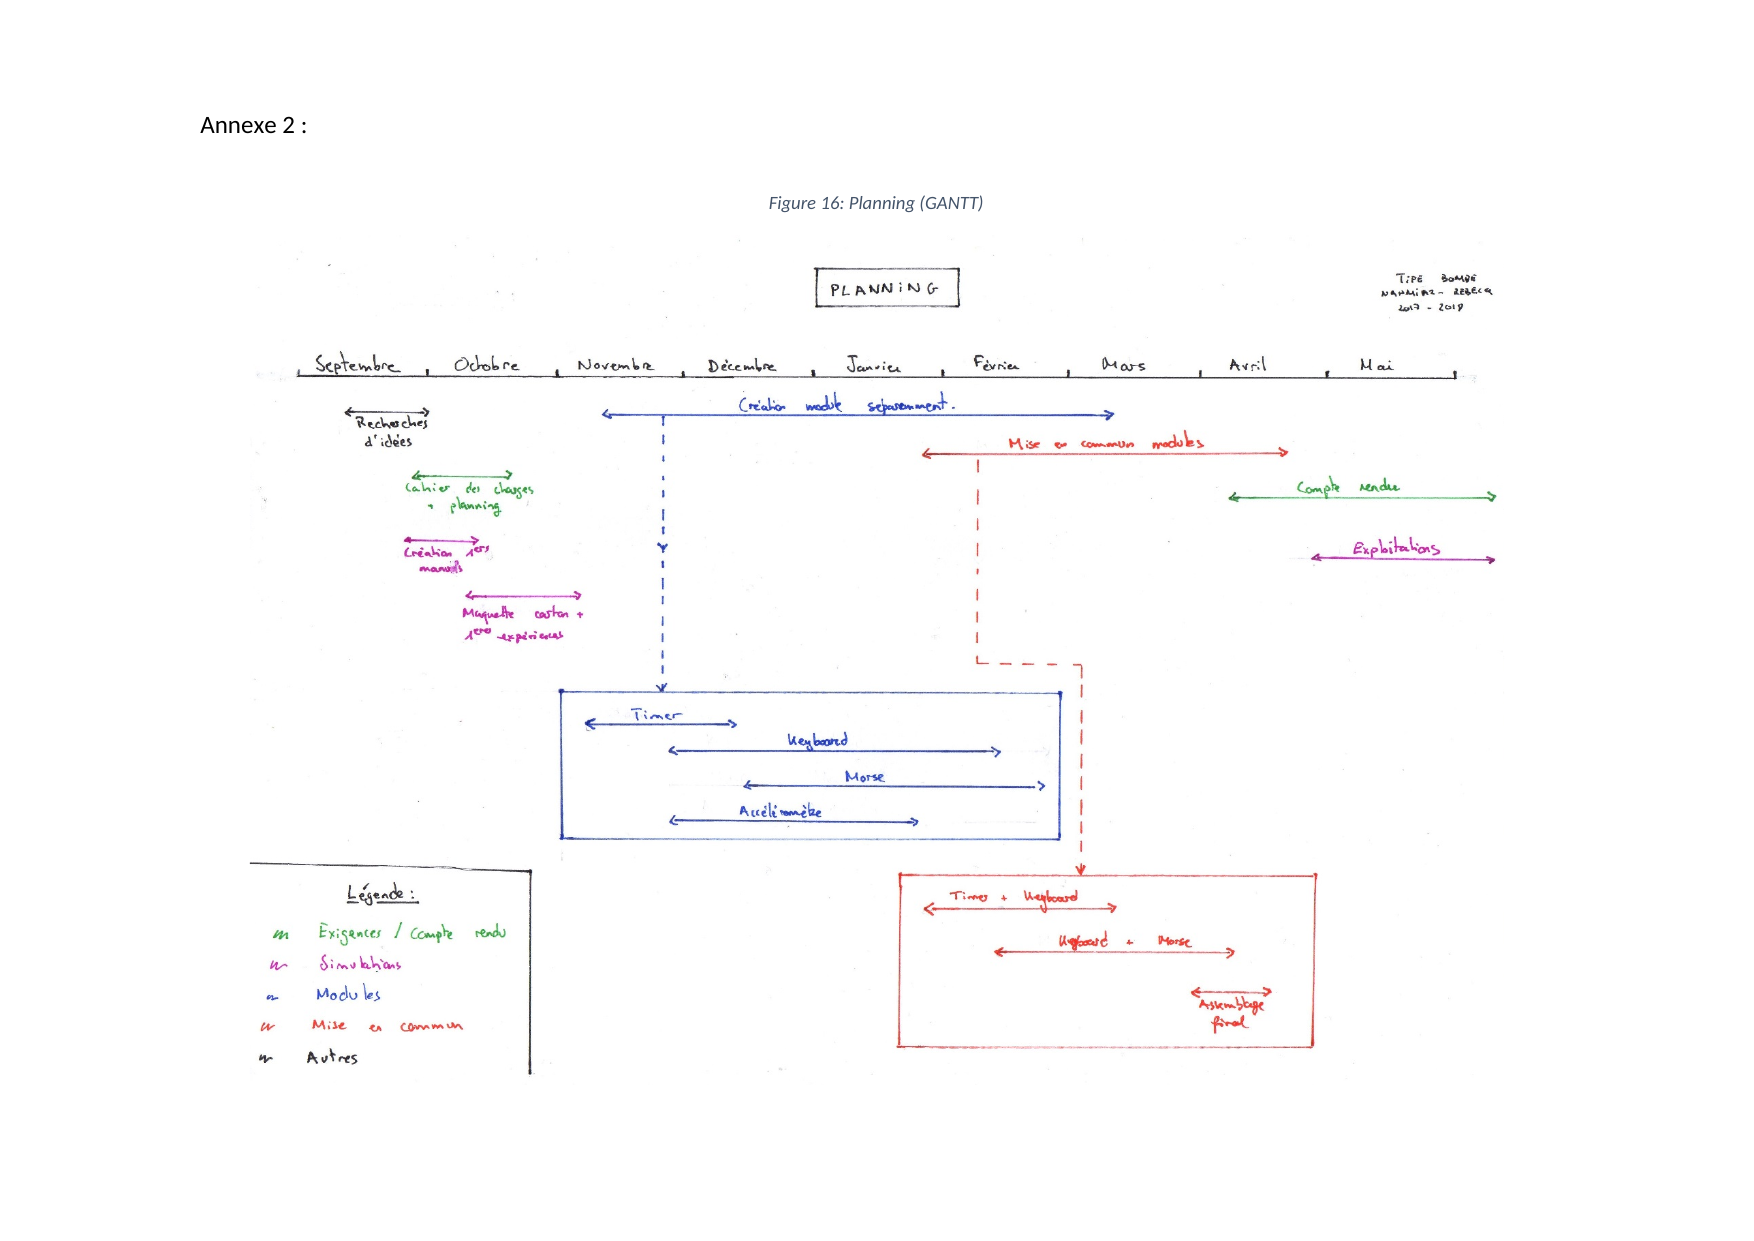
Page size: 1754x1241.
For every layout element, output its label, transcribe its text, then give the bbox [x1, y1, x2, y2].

picture [249, 235, 1505, 1085]
text Figure 16: Planning (GANTT) [148, 191, 1606, 214]
